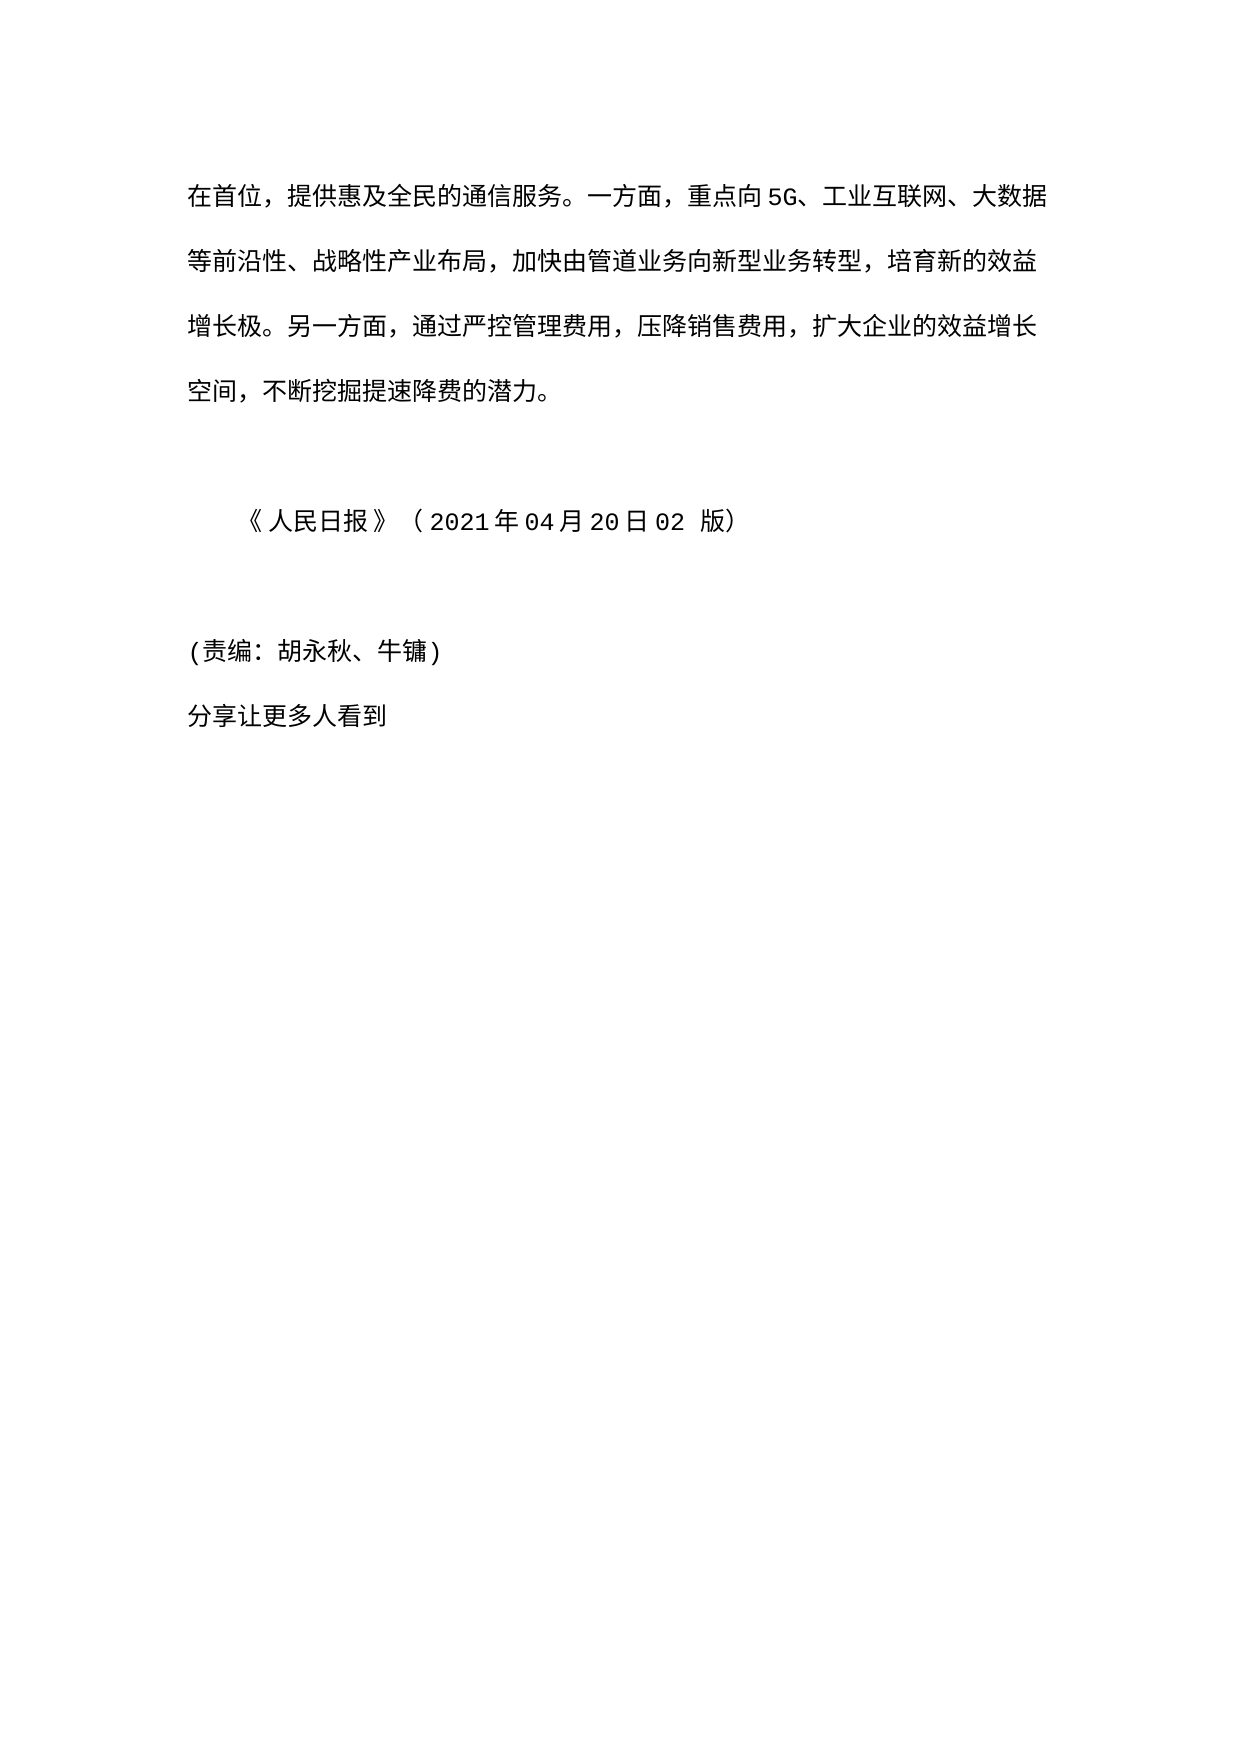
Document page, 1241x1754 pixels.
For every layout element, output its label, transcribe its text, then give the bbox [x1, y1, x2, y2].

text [187, 162, 1053, 422]
text (责编：胡永秋、牛镛) [187, 617, 1053, 682]
text 分享让更多人看到 [187, 682, 1053, 747]
text 《 人民日报 》（ 2021年04月20日 02 版） [187, 487, 1053, 552]
